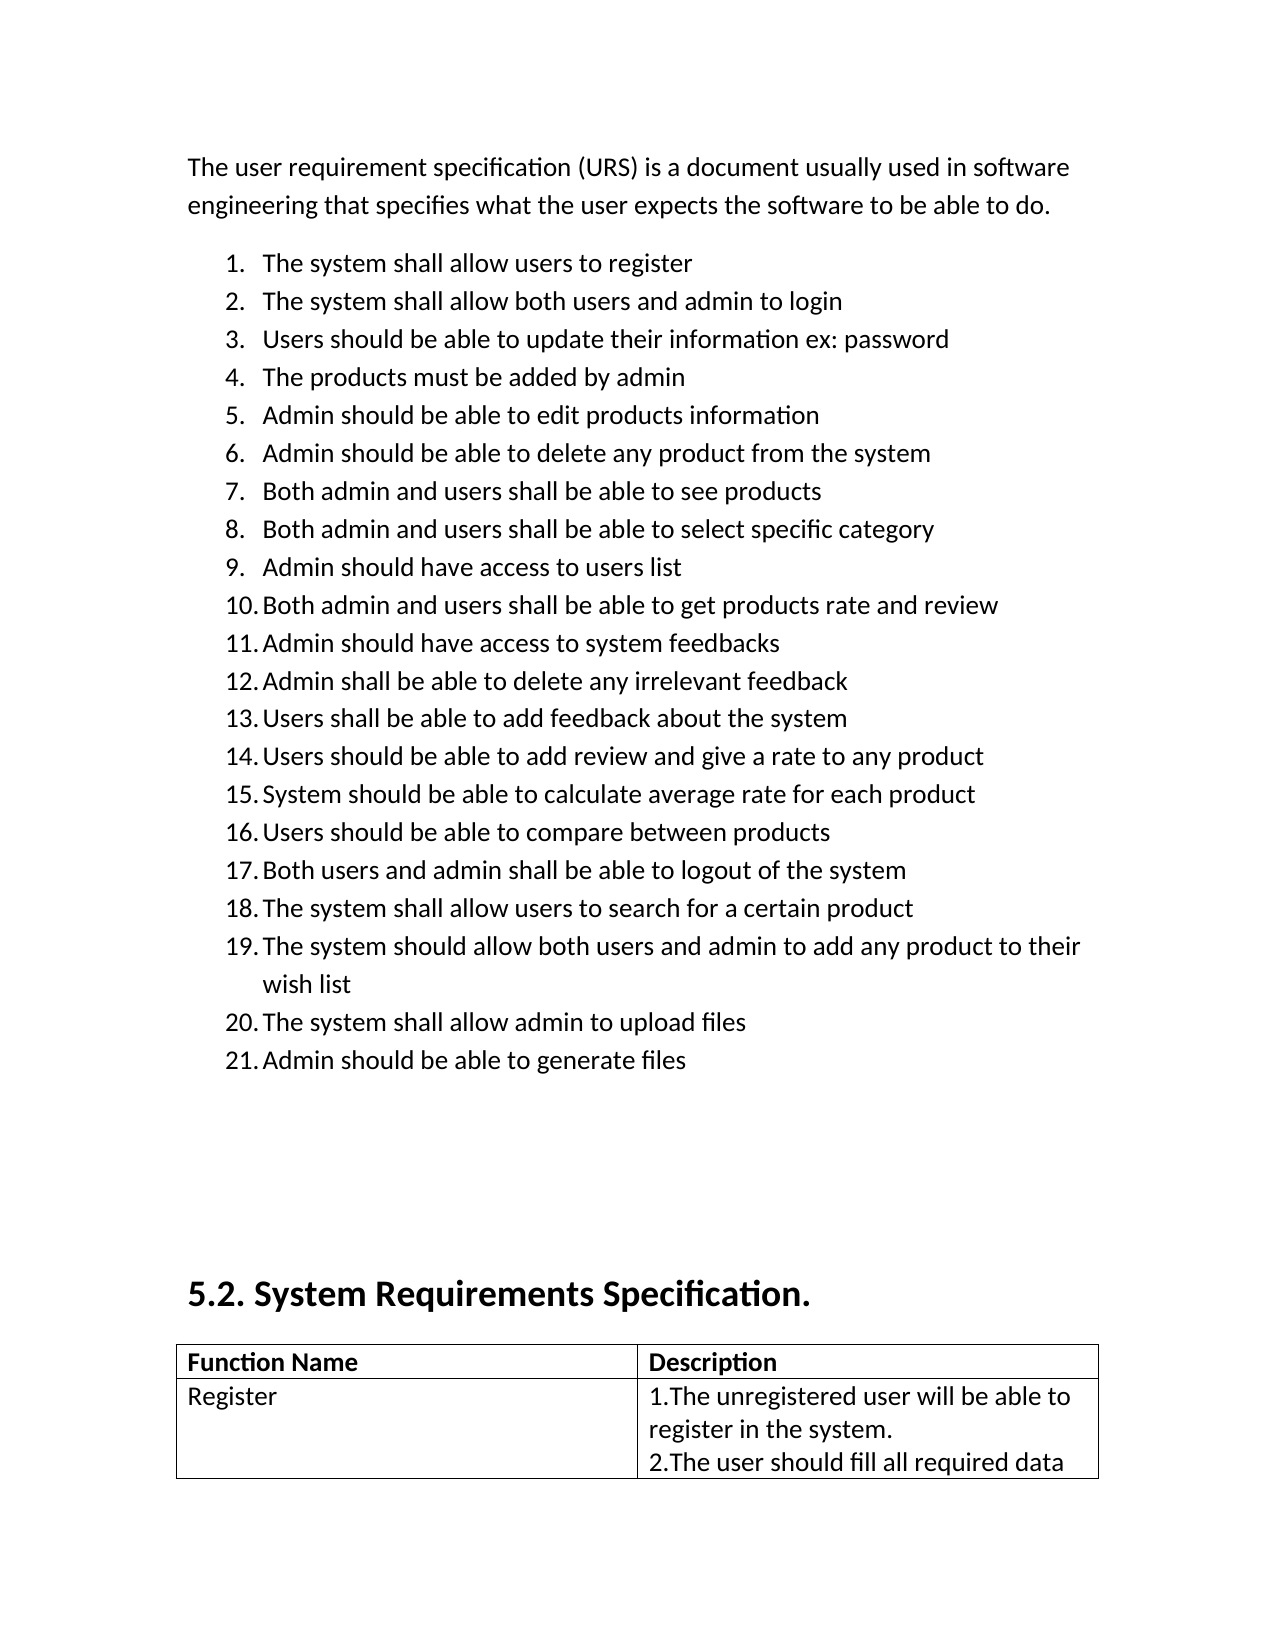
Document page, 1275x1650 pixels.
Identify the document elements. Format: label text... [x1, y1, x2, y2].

text 5.2. System Requirements Specification. [187, 1270, 1087, 1316]
list Admin should have access to system feedbacks [225, 626, 1087, 659]
list The system shall allow users to search for a certain product [225, 891, 1087, 924]
list Admin should be able to edit products information [225, 398, 1087, 431]
list Users should be able to compare between products [225, 815, 1087, 848]
list Both users and admin shall be able to logout of the system [225, 853, 1087, 886]
list The system shall allow both users and admin to login [225, 284, 1087, 318]
list Users should be able to add review and give a rate to any product [225, 739, 1087, 773]
list The system shall allow users to register [225, 247, 1087, 280]
list The products must be added by admin [225, 360, 1087, 393]
list Admin shall be able to delete any irrelevant feedback [225, 664, 1087, 697]
list The system shall allow admin to upload files [225, 1005, 1087, 1038]
list Both admin and users shall be able to select specific category [225, 512, 1087, 545]
table_header Function Name [177, 1345, 637, 1378]
list Users should be able to update their information ex: password [225, 322, 1087, 356]
list Admin should have access to users list [225, 550, 1087, 583]
list Both admin and users shall be able to get products rate and review [225, 588, 1087, 621]
list The system should allow both users and admin to add any product to their wish list [225, 929, 1087, 1000]
table_cell Register [177, 1379, 637, 1478]
list Admin should be able to delete any product from the system [225, 436, 1087, 469]
list Admin should be able to generate files [225, 1043, 1087, 1076]
list System should be able to calculate average rate for each product [225, 777, 1087, 811]
table_header Description [638, 1345, 1098, 1378]
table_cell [638, 1379, 1098, 1478]
list Both admin and users shall be able to see products [225, 474, 1087, 507]
list Users shall be able to add feedback about the system [225, 702, 1087, 735]
text The user requirement specification (URS) is a document usually used in software engineering that specifies what the user expects the software to be able to do. [187, 150, 1087, 221]
